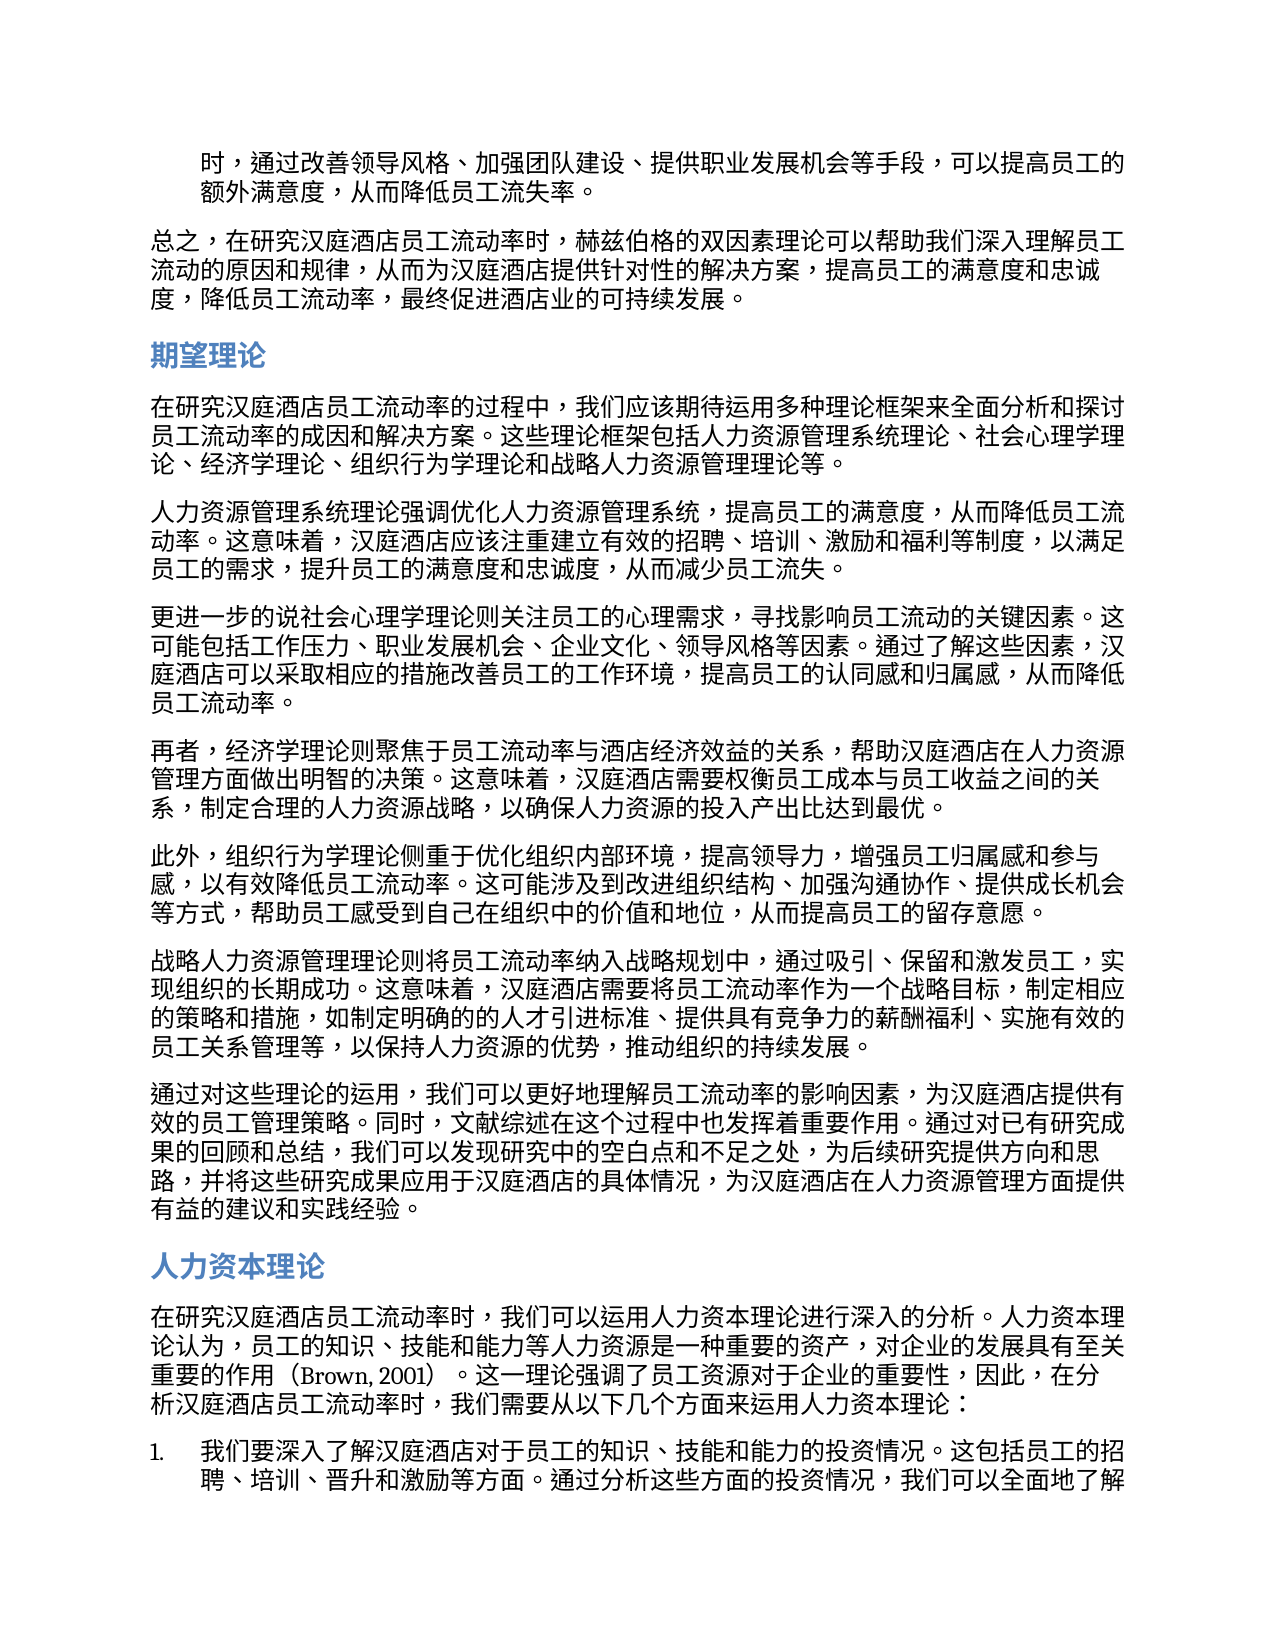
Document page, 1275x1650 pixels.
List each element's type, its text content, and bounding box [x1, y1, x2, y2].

text 再者，经济学理论则聚焦于员工流动率与酒店经济效益的关系，帮助汉庭酒店在人力资源管理方面做出明智的决策。这意味着，汉庭酒店需要权衡员工成本与员工收益之间的关系，制定合理的人力资源战略，以确保人力资源的投入产出比达到最优。 [150, 738, 1125, 824]
subtitle 期望理论 [150, 335, 1125, 375]
text 更进一步的说社会心理学理论则关注员工的心理需求，寻找影响员工流动的关键因素。这可能包括工作压力、职业发展机会、企业文化、领导风格等因素。通过了解这些因素，汉庭酒店可以采取相应的措施改善员工的工作环境，提高员工的认同感和归属感，从而降低员工流动率。 [150, 604, 1125, 719]
text 此外，组织行为学理论侧重于优化组织内部环境，提高领导力，增强员工归属感和参与感，以有效降低员工流动率。这可能涉及到改进组织结构、加强沟通协作、提供成长机会等方式，帮助员工感受到自己在组织中的价值和地位，从而提高员工的留存意愿。 [150, 843, 1125, 929]
text 在研究汉庭酒店员工流动率的过程中，我们应该期待运用多种理论框架来全面分析和探讨员工流动率的成因和解决方案。这些理论框架包括人力资源管理系统理论、社会心理学理论、经济学理论、组织行为学理论和战略人力资源管理理论等。 [150, 394, 1125, 480]
text 战略人力资源管理理论则将员工流动率纳入战略规划中，通过吸引、保留和激发员工，实现组织的长期成功。这意味着，汉庭酒店需要将员工流动率作为一个战略目标，制定相应的策略和措施，如制定明确的的人才引进标准、提供具有竞争力的薪酬福利、实施有效的员工关系管理等，以保持人力资源的优势，推动组织的持续发展。 [150, 948, 1125, 1063]
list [150, 1438, 1125, 1496]
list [150, 150, 1125, 207]
text 在研究汉庭酒店员工流动率时，我们可以运用人力资本理论进行深入的分析。人力资本理论认为，员工的知识、技能和能力等人力资源是一种重要的资产，对企业的发展具有至关重要的作用（Brown, 2001）。这一理论强调了员工资源对于企业的重要性，因此，在分析汉庭酒店员工流动率时，我们需要从以下几个方面来运用人力资本理论： [150, 1304, 1125, 1419]
text 通过对这些理论的运用，我们可以更好地理解员工流动率的影响因素，为汉庭酒店提供有效的员工管理策略。同时，文献综述在这个过程中也发挥着重要作用。通过对已有研究成果的回顾和总结，我们可以发现研究中的空白点和不足之处，为后续研究提供方向和思路，并将这些研究成果应用于汉庭酒店的具体情况，为汉庭酒店在人力资源管理方面提供有益的建议和实践经验。 [150, 1081, 1125, 1225]
subtitle 人力资本理论 [150, 1246, 1125, 1286]
text 人力资源管理系统理论强调优化人力资源管理系统，提高员工的满意度，从而降低员工流动率。这意味着，汉庭酒店应该注重建立有效的招聘、培训、激励和福利等制度，以满足员工的需求，提升员工的满意度和忠诚度，从而减少员工流失。 [150, 499, 1125, 585]
text 总之，在研究汉庭酒店员工流动率时，赫兹伯格的双因素理论可以帮助我们深入理解员工流动的原因和规律，从而为汉庭酒店提供针对性的解决方案，提高员工的满意度和忠诚度，降低员工流动率，最终促进酒店业的可持续发展。 [150, 228, 1125, 314]
